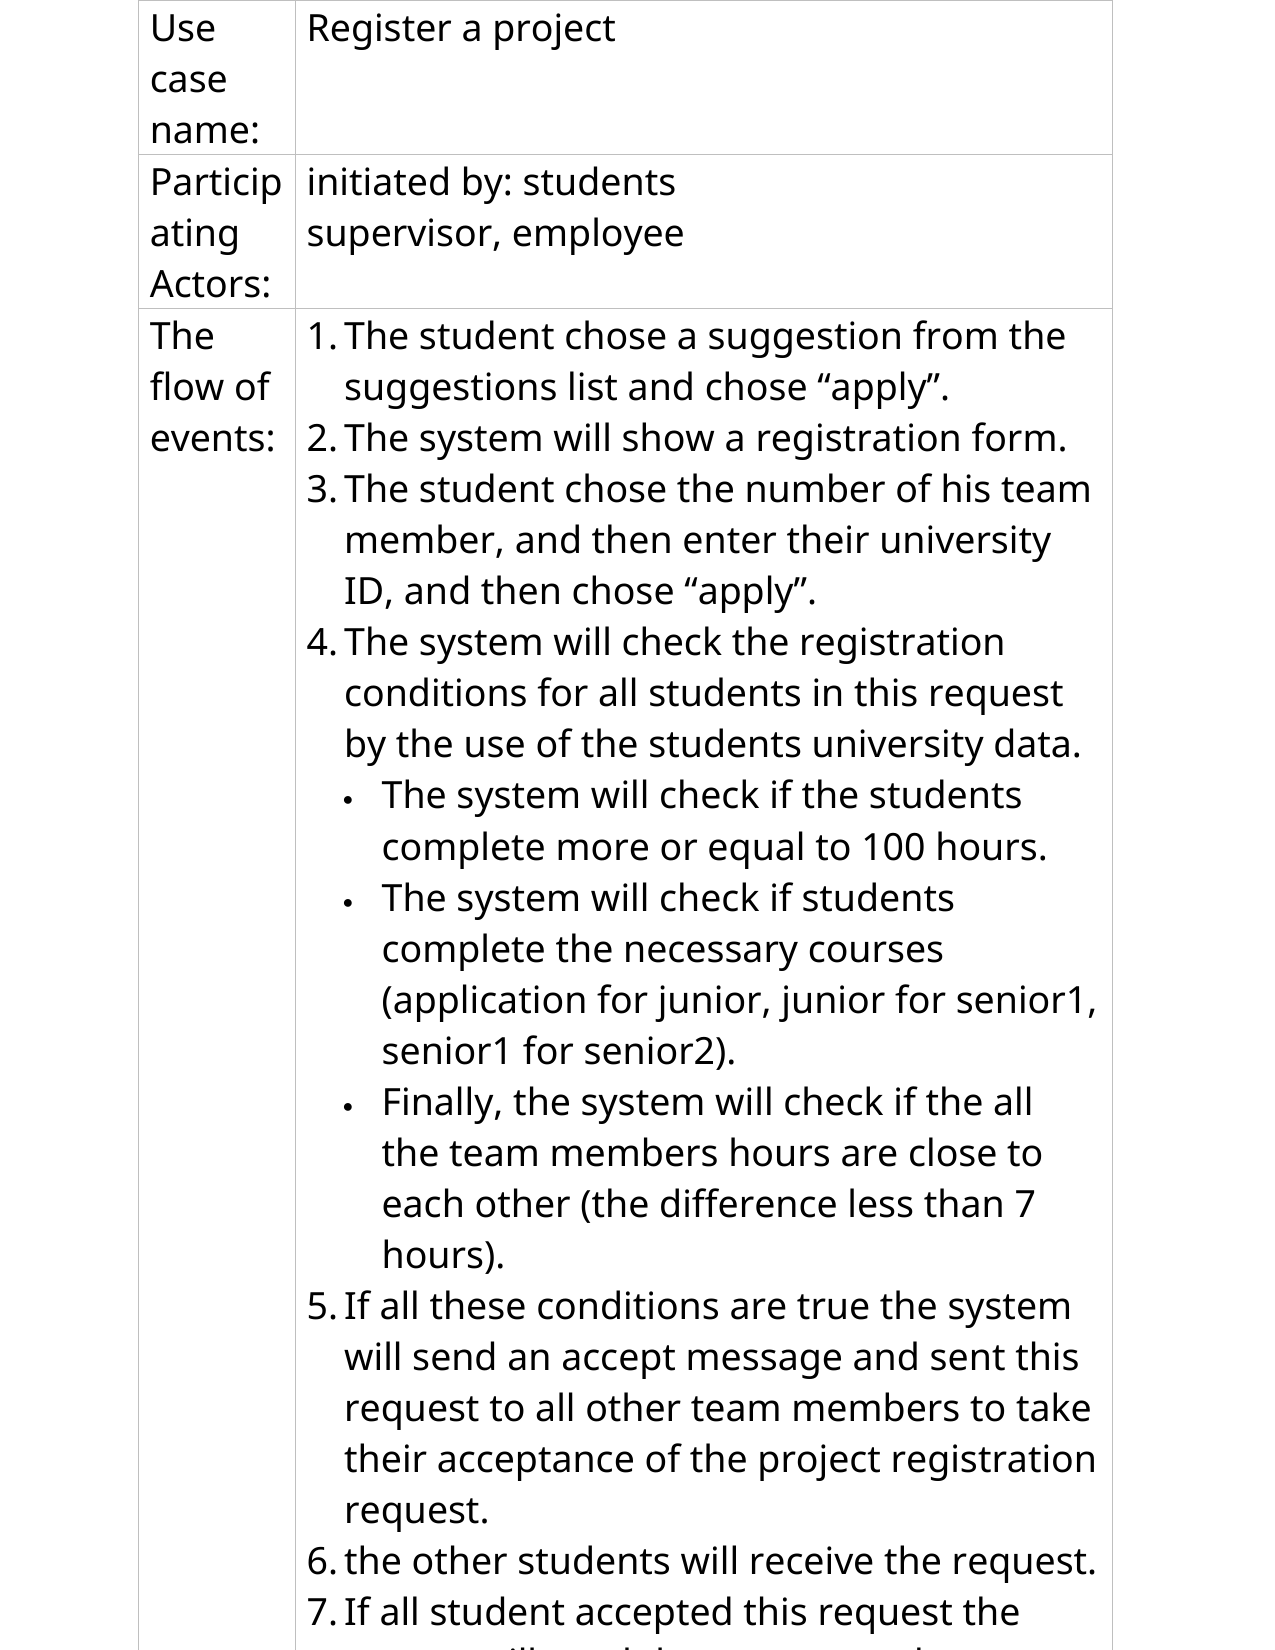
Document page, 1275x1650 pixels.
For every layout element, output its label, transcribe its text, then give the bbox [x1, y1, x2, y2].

table_cell Participating Actors: [139, 155, 295, 308]
table_header Use case name: [139, 1, 295, 154]
table_cell initiated by: students supervisor, employee [296, 155, 1112, 308]
table_cell The flow of events: [139, 309, 295, 1650]
table_cell The student chose a suggestion from the suggestions list and chose “apply”. The system will show a registration form. The student chose the number of his team member, and then enter their university ID, and then chose “apply”. The system will check the registration conditions for all students in this request by the use of the students university data. The system will check if the students complete more or equal to 100 hours. The system will check if students complete the necessary courses (application for junior, junior for senior1, senior1 for senior2). Finally, the system will check if the all the team members hours are close to each other (the difference less than 7 hours). If all these conditions are true the system will send an accept message and sent this request to all other team members to take their acceptance of the project registration request. the other students will receive the request. If all student accepted this request the system will send the request to the supervisor of this project. The system will enable any student to request for other project or any other students to request using their names. The supervisor will receive the request. If the supervisor accepts this request: The system will inform the employee of the new project that ready to register. The employee will receive the request and register the project on the university system and chose “complete”. The system will send notification to all team member about the acceptance. The system will add the project in the page “my project” for all team member with their supervisor. [296, 309, 1112, 1650]
table_header Register a project [296, 1, 1112, 154]
